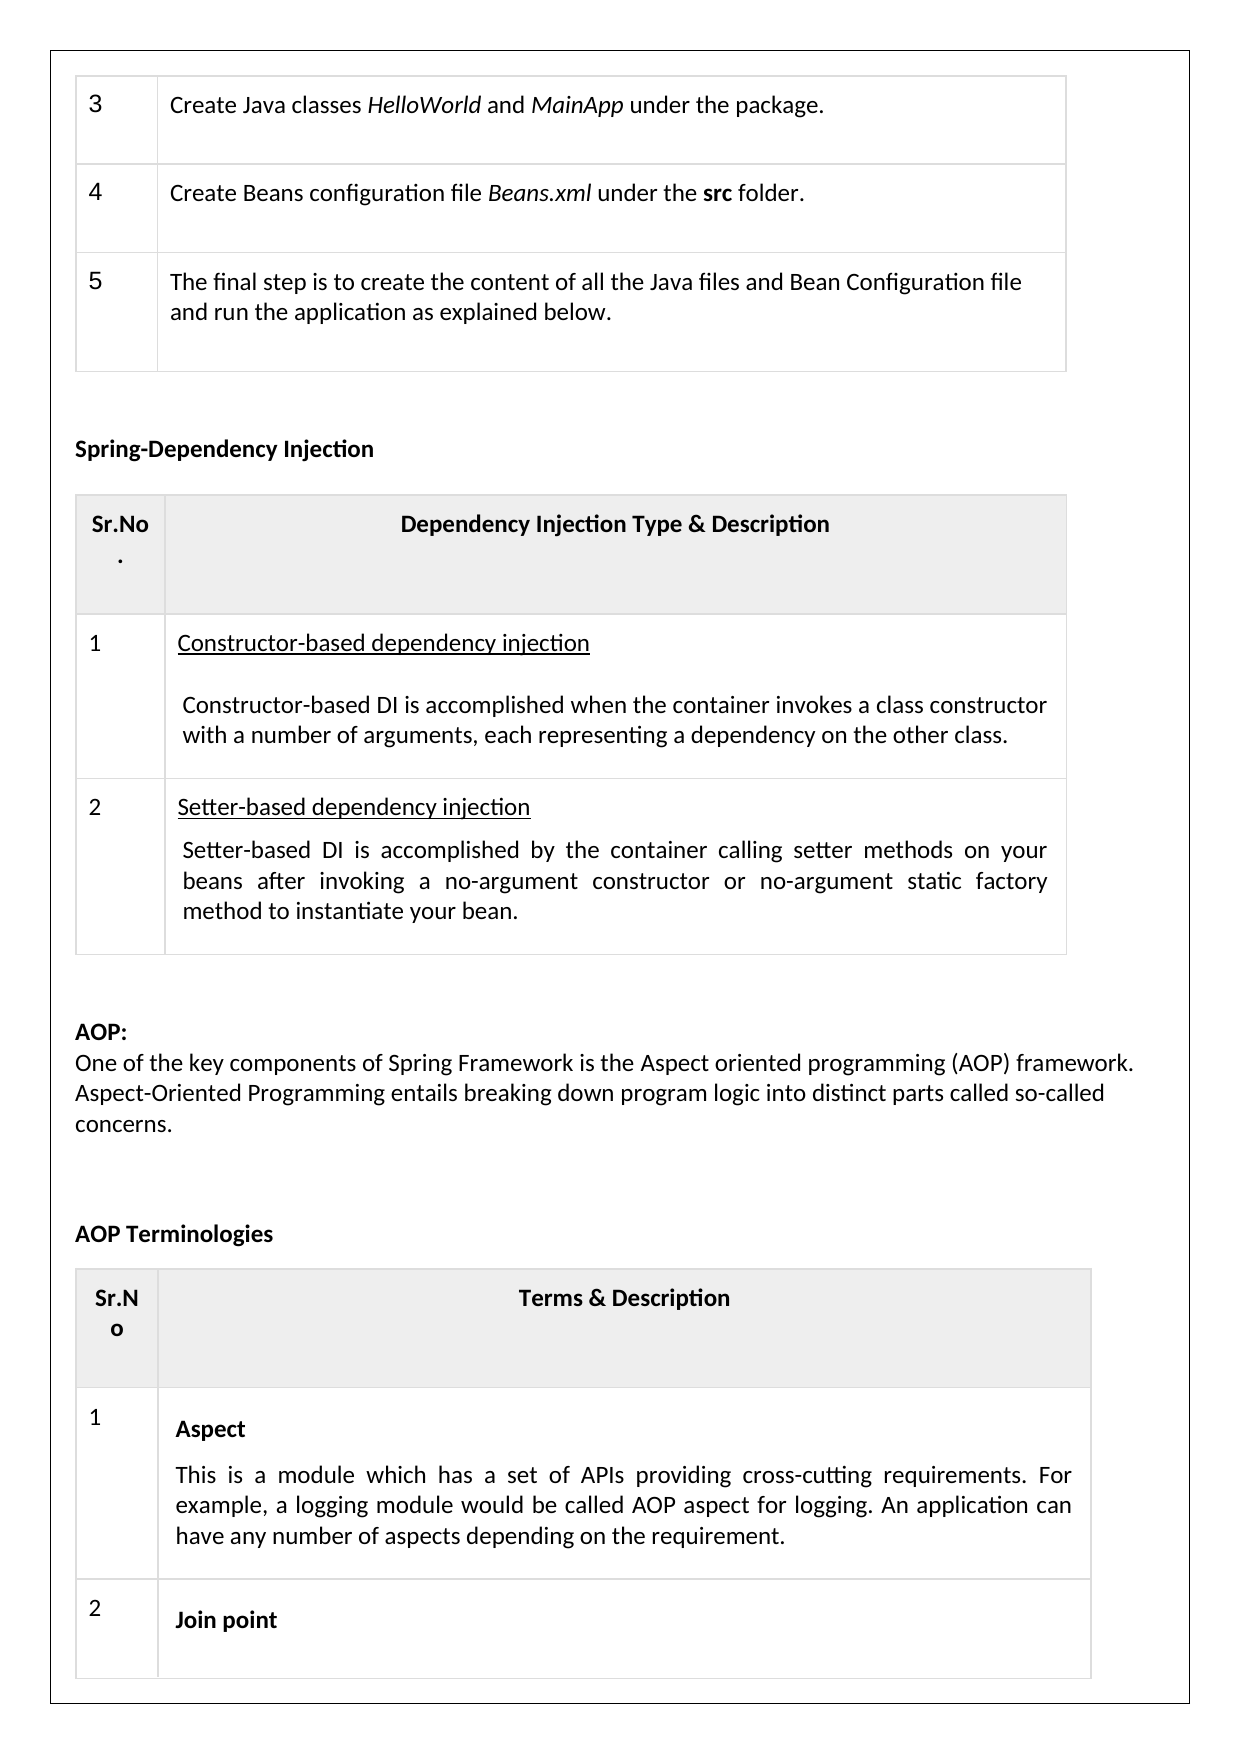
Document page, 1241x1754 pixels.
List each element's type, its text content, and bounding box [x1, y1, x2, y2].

table_cell 1 [77, 1388, 157, 1578]
table_cell Create Java classes HelloWorld and MainApp under the package. [158, 77, 1065, 163]
table_header Dependency Injection Type & Description [166, 496, 1066, 613]
table_header Terms & Description [159, 1270, 1090, 1387]
text AOP Terminologies [75, 1218, 1165, 1249]
text AOP: [75, 1016, 1165, 1047]
table_cell Setter-based dependency injection Setter-based DI is accomplished by the container calling setter methods on your beans after invoking a no-argument constructor or no-argument static factory method to instantiate your bean. [166, 779, 1066, 953]
table_cell Constructor-based dependency injection Constructor-based DI is accomplished when the container invokes a class constructor with a number of arguments, each representing a dependency on the other class. [166, 615, 1066, 777]
text Spring-Dependency Injection [75, 433, 1165, 464]
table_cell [159, 1580, 1090, 1677]
text One of the key components of Spring Framework is the Aspect oriented programming (AOP) framework. Aspect-Oriented Programming entails breaking down program logic into distinct parts called so-called concerns. [173, 1047, 1165, 1138]
table_cell Aspect This is a module which has a set of APIs providing cross-cutting requirements. For example, a logging module would be called AOP aspect for logging. An application can have any number of aspects depending on the requirement. [159, 1388, 1090, 1578]
table_cell Create Beans configuration file Beans.xml under the src folder. [158, 165, 1065, 252]
table_cell 1 [77, 615, 164, 777]
table_cell The final step is to create the content of all the Java files and Bean Configuration file and run the application as explained below. [158, 253, 1065, 371]
table_header Sr.No [77, 1270, 157, 1387]
table_cell 2 [77, 779, 164, 953]
table_cell 3 [77, 77, 157, 163]
table_cell 2 [77, 1580, 157, 1677]
table_cell 5 [77, 253, 157, 371]
table_cell 4 [77, 165, 157, 252]
table_header Sr.No. [77, 496, 164, 613]
